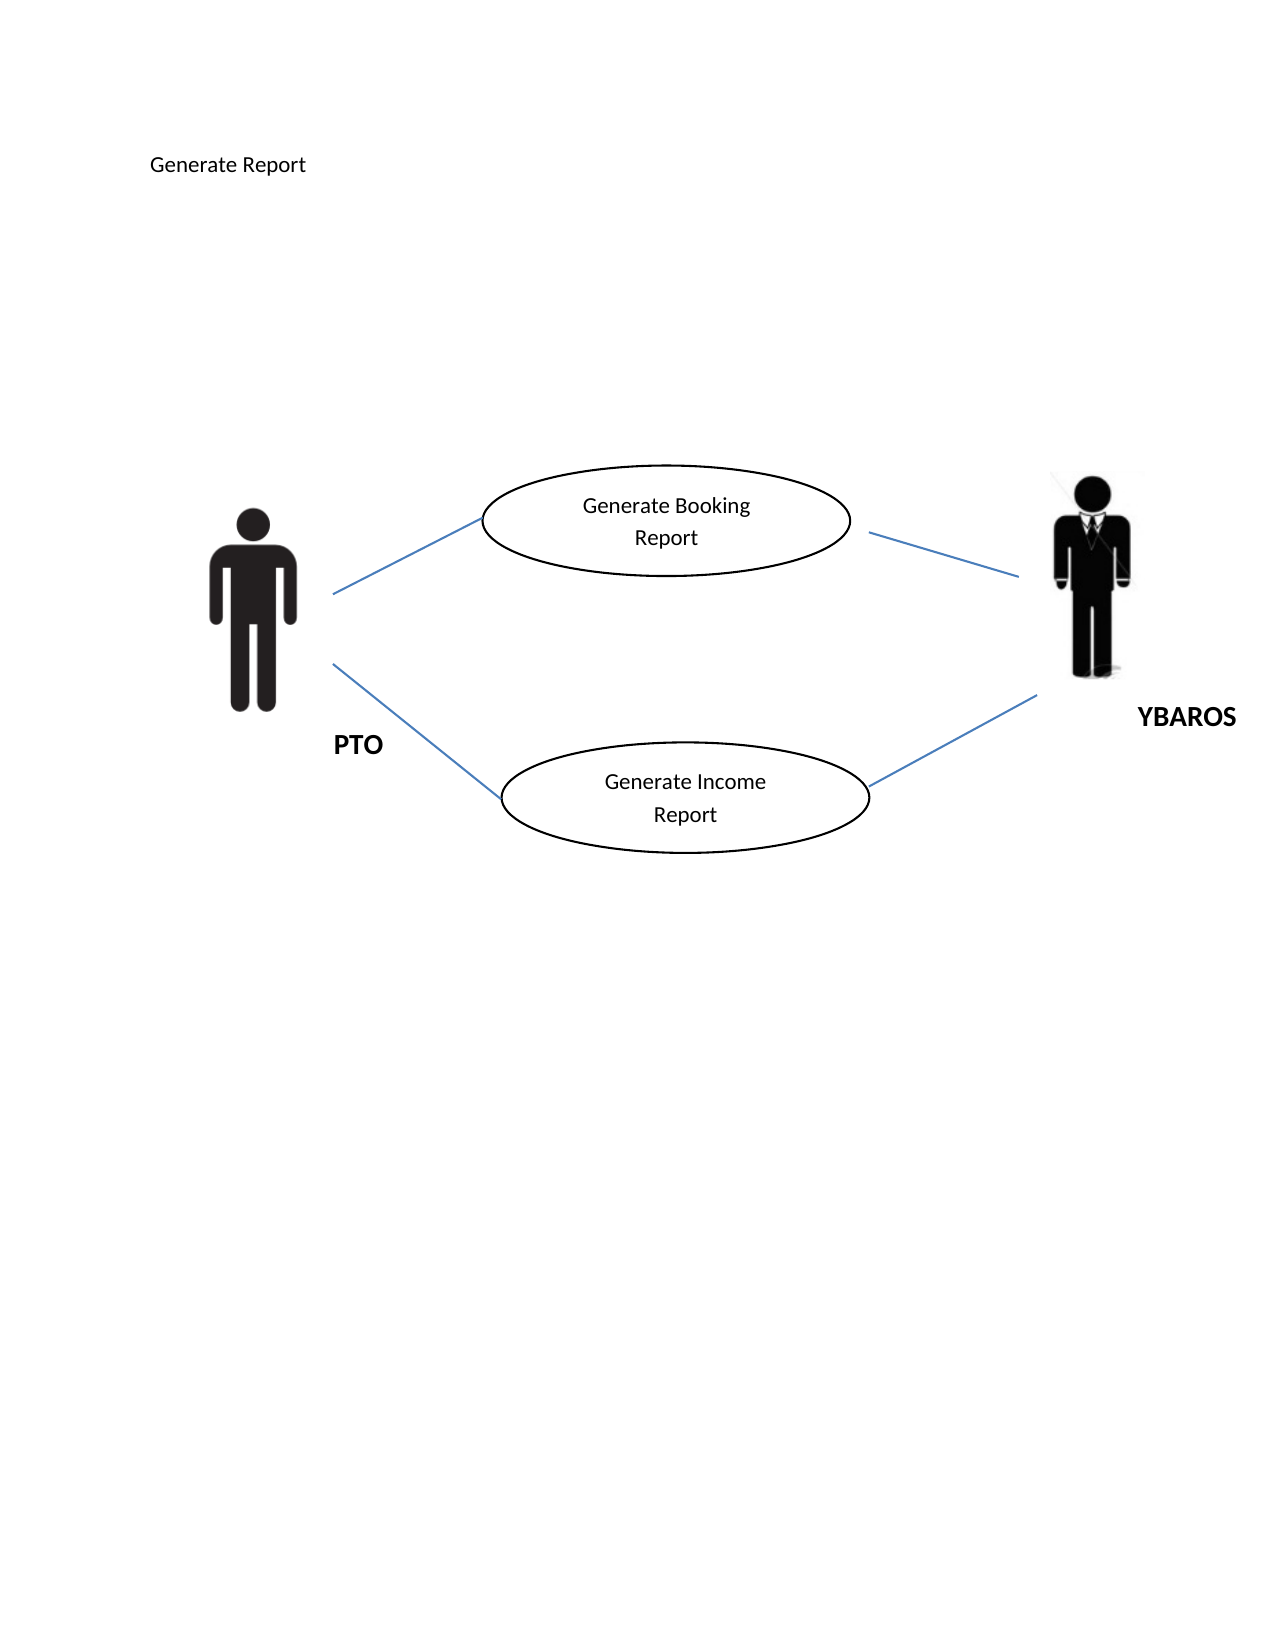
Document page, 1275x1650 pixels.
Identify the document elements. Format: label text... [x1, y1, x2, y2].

text Generate Report [150, 150, 1125, 178]
picture [1050, 471, 1146, 693]
picture [194, 482, 311, 721]
